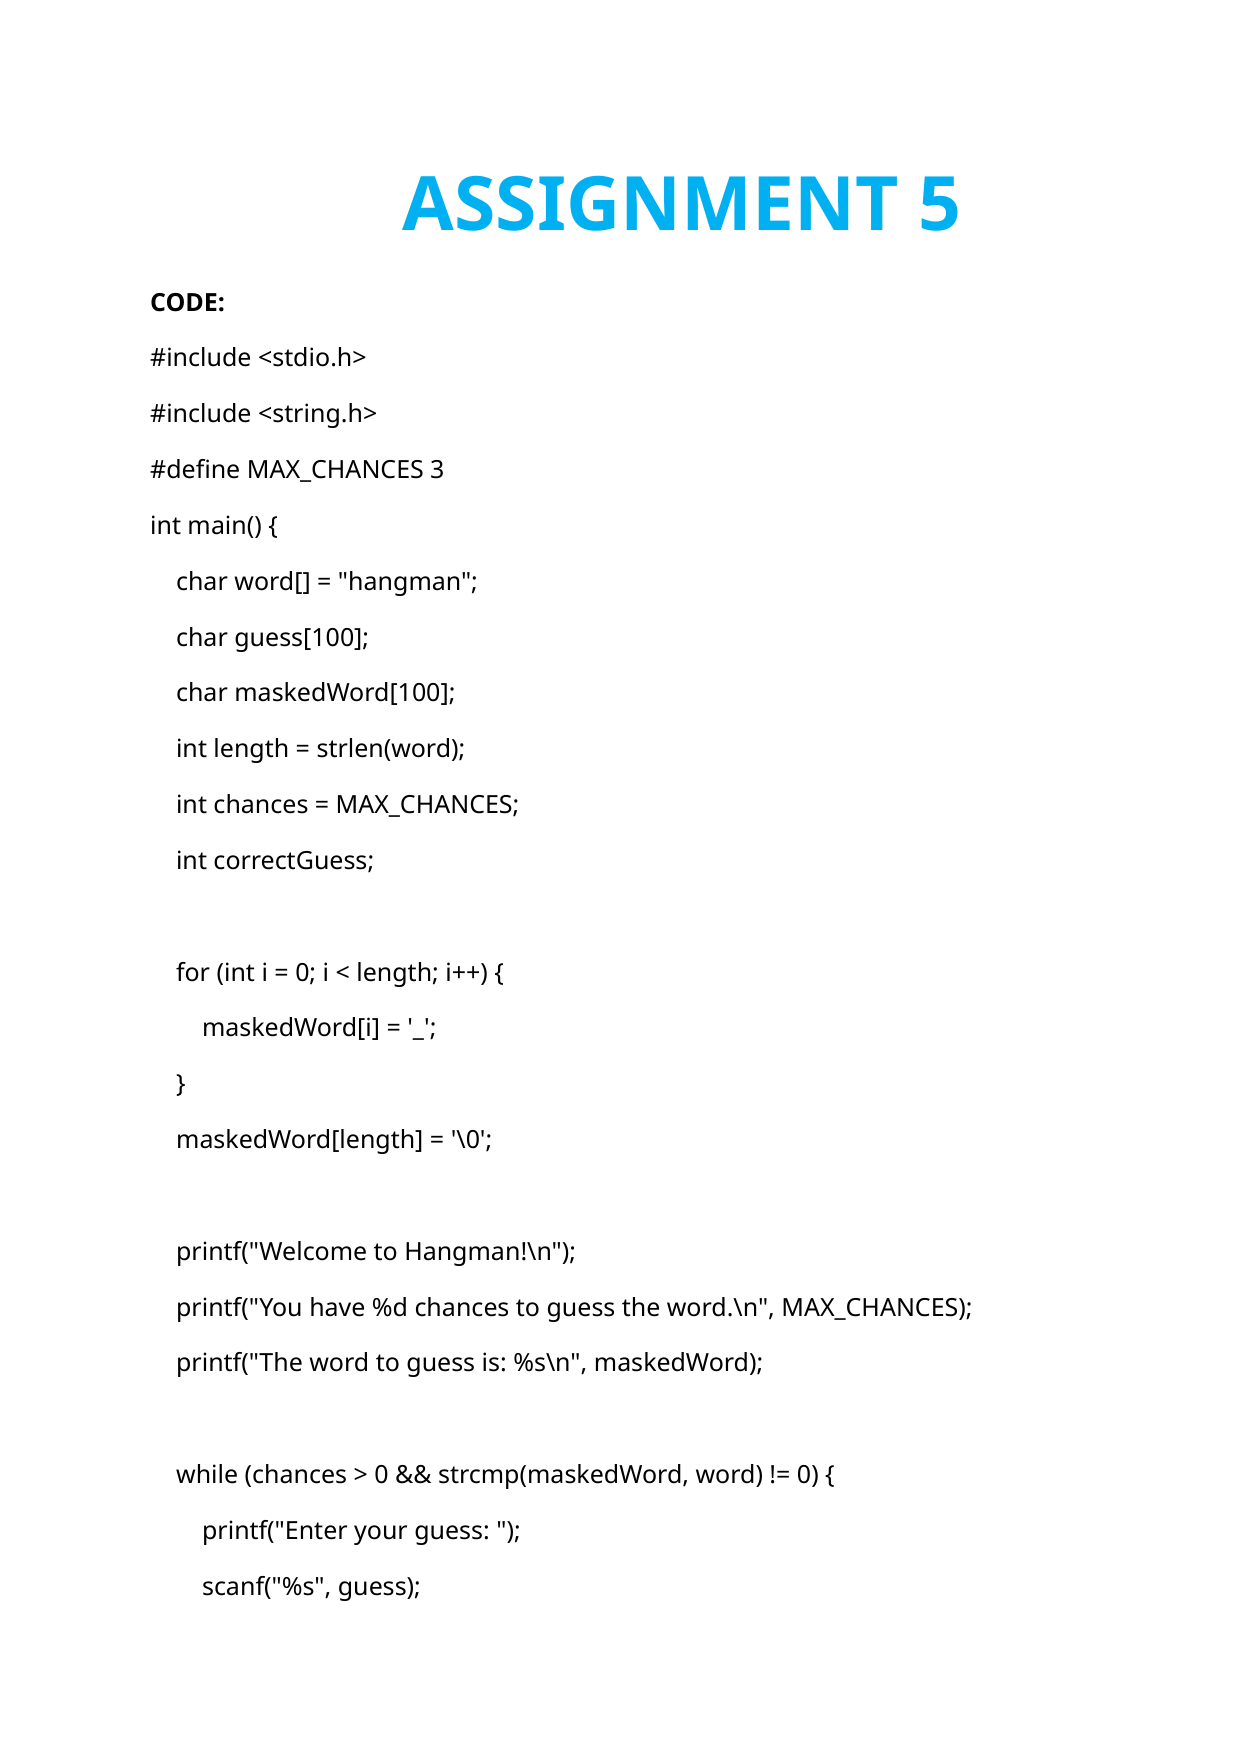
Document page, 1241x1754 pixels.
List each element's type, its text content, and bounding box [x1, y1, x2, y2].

text scanf("%s", guess); [150, 1568, 1090, 1602]
text int main() { [150, 507, 1090, 542]
text printf("You have %d chances to guess the word.\n", MAX_CHANCES); [150, 1289, 1090, 1323]
text printf("The word to guess is: %s\n", maskedWord); [150, 1345, 1090, 1379]
text #define MAX_CHANCES 3 [150, 452, 1090, 486]
text char word[] = "hangman"; [150, 563, 1090, 597]
text int correctGuess; [150, 842, 1090, 877]
text CODE: [150, 284, 1090, 318]
text maskedWord[i] = '_'; [150, 1010, 1090, 1044]
text #include <stdio.h> [150, 340, 1090, 374]
text printf("Enter your guess: "); [150, 1512, 1090, 1547]
text maskedWord[length] = '\0'; [150, 1122, 1090, 1156]
text int chances = MAX_CHANCES; [150, 787, 1090, 821]
text char guess[100]; [150, 619, 1090, 653]
text ASSIGNMENT 5 [150, 150, 1090, 252]
text char maskedWord[100]; [150, 675, 1090, 709]
text for (int i = 0; i < length; i++) { [150, 954, 1090, 988]
text printf("Welcome to Hangman!\n"); [150, 1233, 1090, 1267]
text int length = strlen(word); [150, 731, 1090, 765]
text while (chances > 0 && strcmp(maskedWord, word) != 0) { [150, 1457, 1090, 1491]
text } [150, 1066, 1090, 1100]
text #include <string.h> [150, 396, 1090, 430]
